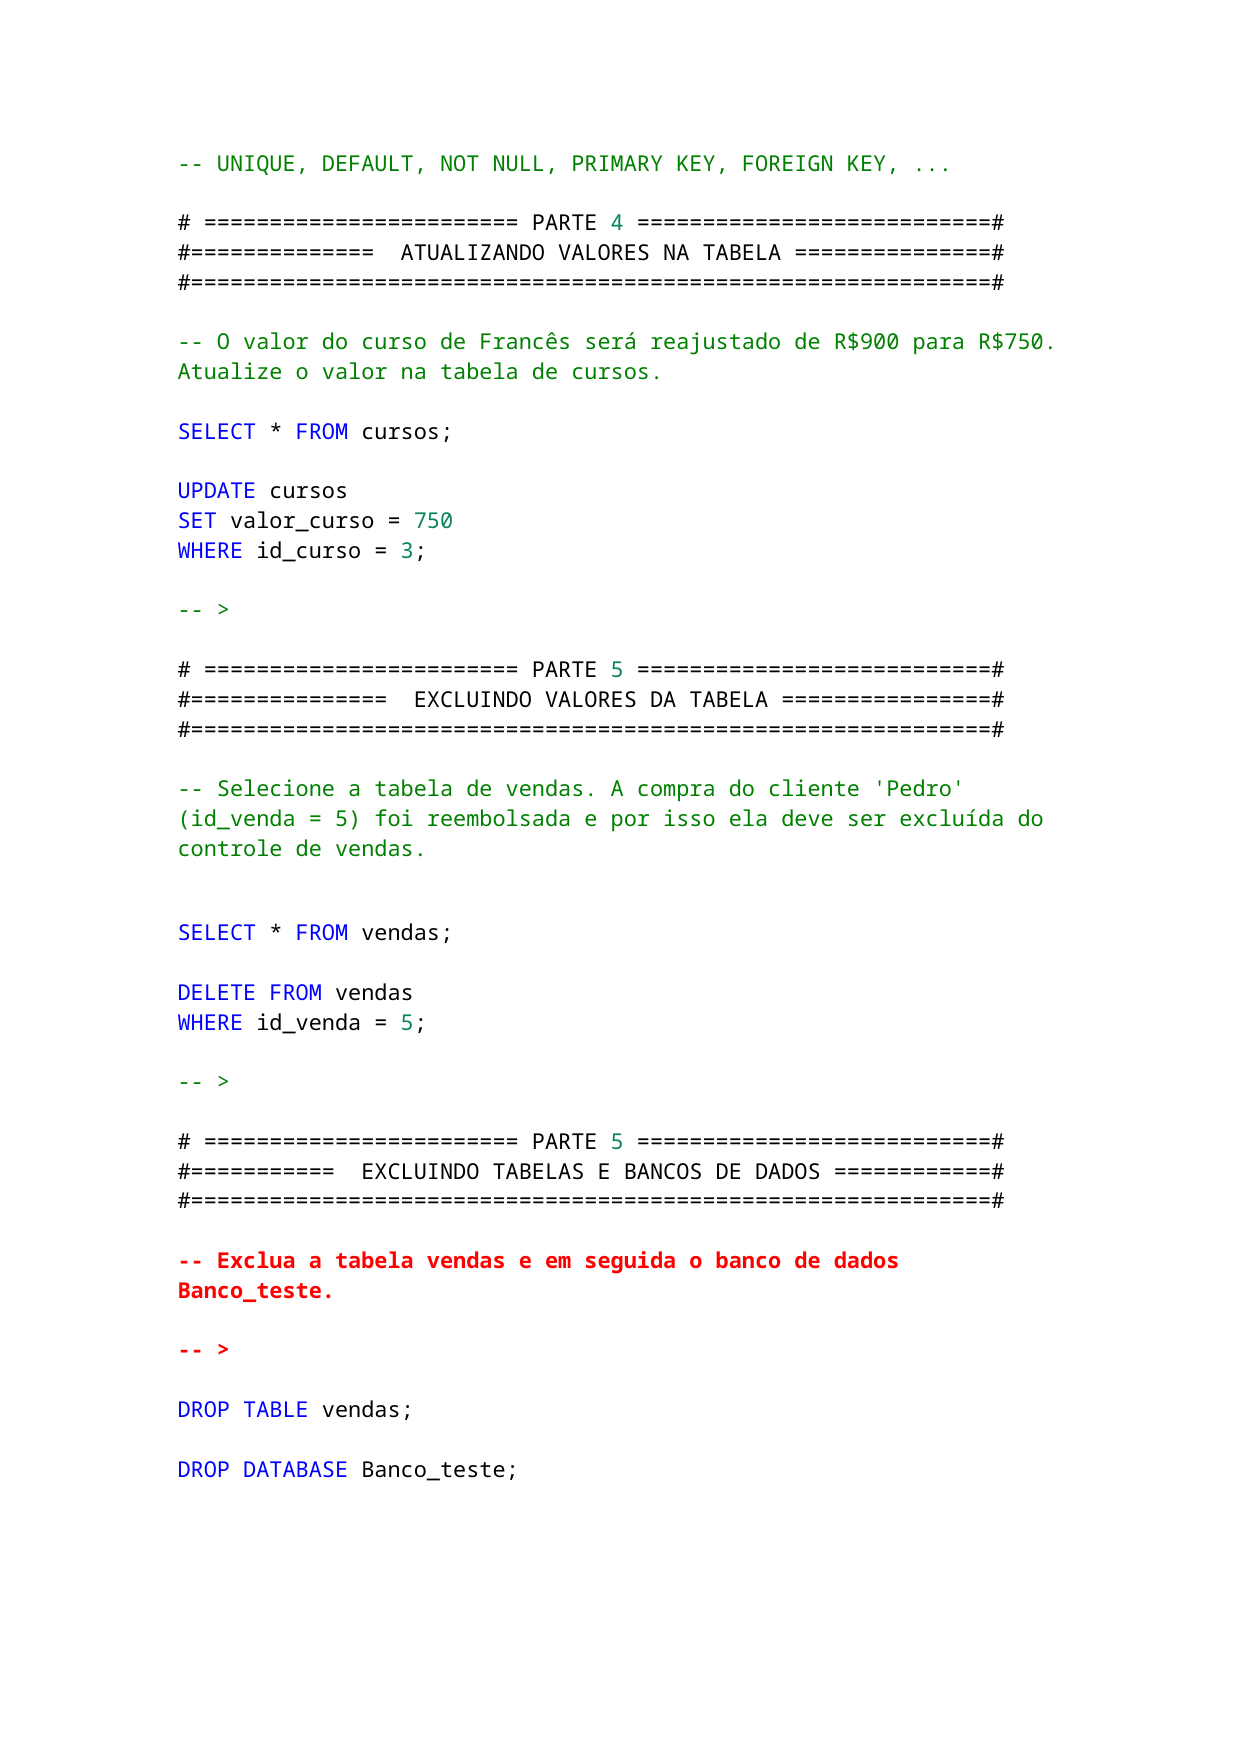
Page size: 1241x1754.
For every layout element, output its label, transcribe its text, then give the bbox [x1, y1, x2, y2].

text # ======================== PARTE 5 ===========================# [177, 654, 1063, 684]
text -- > [177, 594, 1063, 624]
text SELECT * FROM cursos; [177, 416, 1063, 446]
text # ======================== PARTE 4 ===========================# [177, 207, 1063, 237]
text #=============================================================# [177, 714, 1063, 743]
text -- Exclua a tabela vendas e em seguida o banco de dados Banco_teste. [177, 1245, 1063, 1305]
text DROP TABLE vendas; [177, 1394, 1063, 1424]
text #============== ATUALIZANDO VALORES NA TABELA ===============# [177, 237, 1063, 267]
text WHERE id_curso = 3; [177, 535, 1063, 565]
text -- UNIQUE, DEFAULT, NOT NULL, PRIMARY KEY, FOREIGN KEY, ... [177, 148, 1063, 177]
text # ======================== PARTE 5 ===========================# [177, 1126, 1063, 1156]
text DELETE FROM vendas [177, 977, 1063, 1007]
text #=============================================================# [177, 267, 1063, 297]
text WHERE id_venda = 5; [177, 1007, 1063, 1037]
text -- O valor do curso de Francês será reajustado de R$900 para R$750. Atualize o valor na tabela de cursos. [177, 326, 1063, 386]
text -- > [177, 1066, 1063, 1096]
text -- Selecione a tabela de vendas. A compra do cliente 'Pedro' (id_venda = 5) foi reembolsada e por isso ela deve ser excluída do controle de vendas. [177, 773, 1063, 863]
text SELECT * FROM vendas; [177, 917, 1063, 947]
text UPDATE cursos [177, 475, 1063, 505]
text DROP DATABASE Banco_teste; [177, 1454, 1063, 1483]
text #=============================================================# [177, 1186, 1063, 1215]
text #=============== EXCLUINDO VALORES DA TABELA ================# [177, 684, 1063, 714]
text #=========== EXCLUINDO TABELAS E BANCOS DE DADOS ============# [177, 1156, 1063, 1186]
text SET valor_curso = 750 [177, 505, 1063, 535]
text -- > [177, 1334, 1063, 1364]
